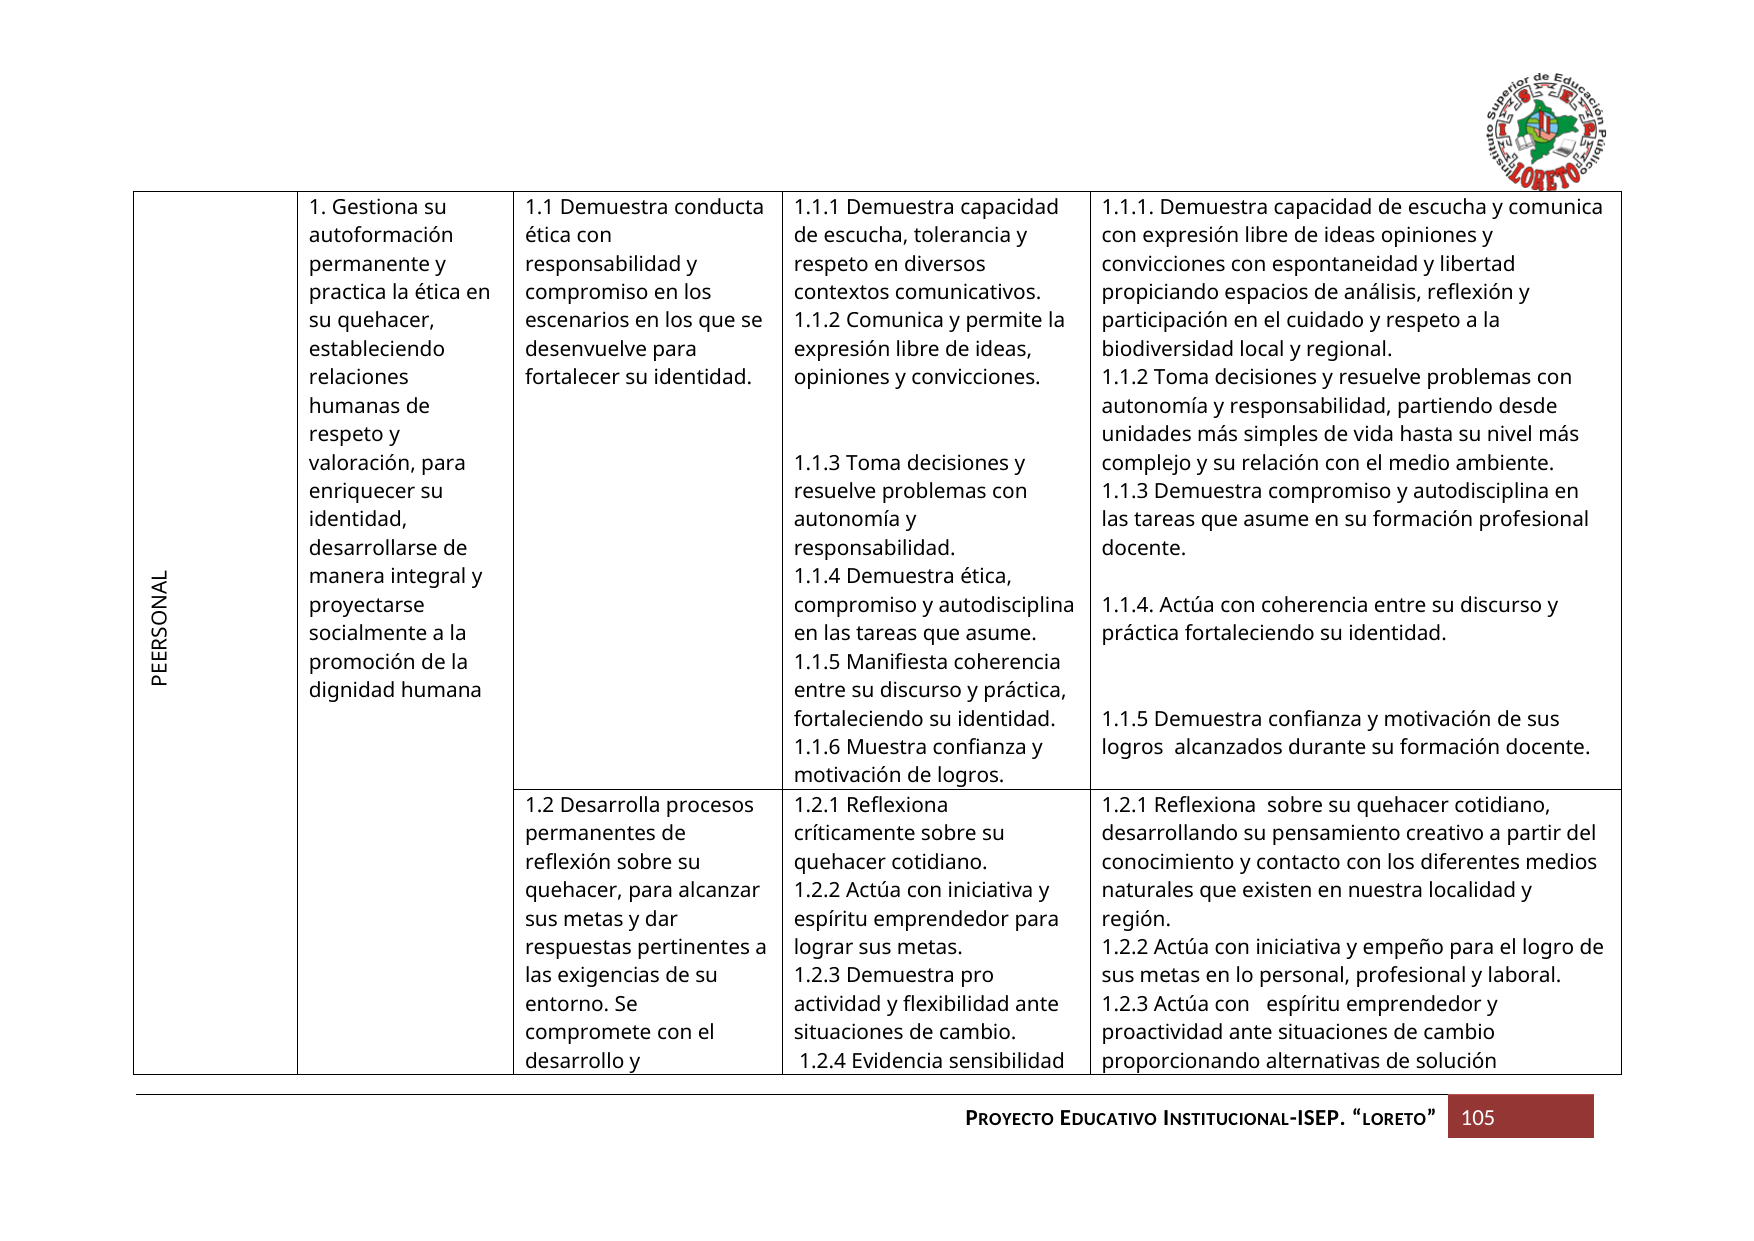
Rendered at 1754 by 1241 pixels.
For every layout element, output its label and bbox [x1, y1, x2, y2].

picture [1486, 73, 1607, 191]
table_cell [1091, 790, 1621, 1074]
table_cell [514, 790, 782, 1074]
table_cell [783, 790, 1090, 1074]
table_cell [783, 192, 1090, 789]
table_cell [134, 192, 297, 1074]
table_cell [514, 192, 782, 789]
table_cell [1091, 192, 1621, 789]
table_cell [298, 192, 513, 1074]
